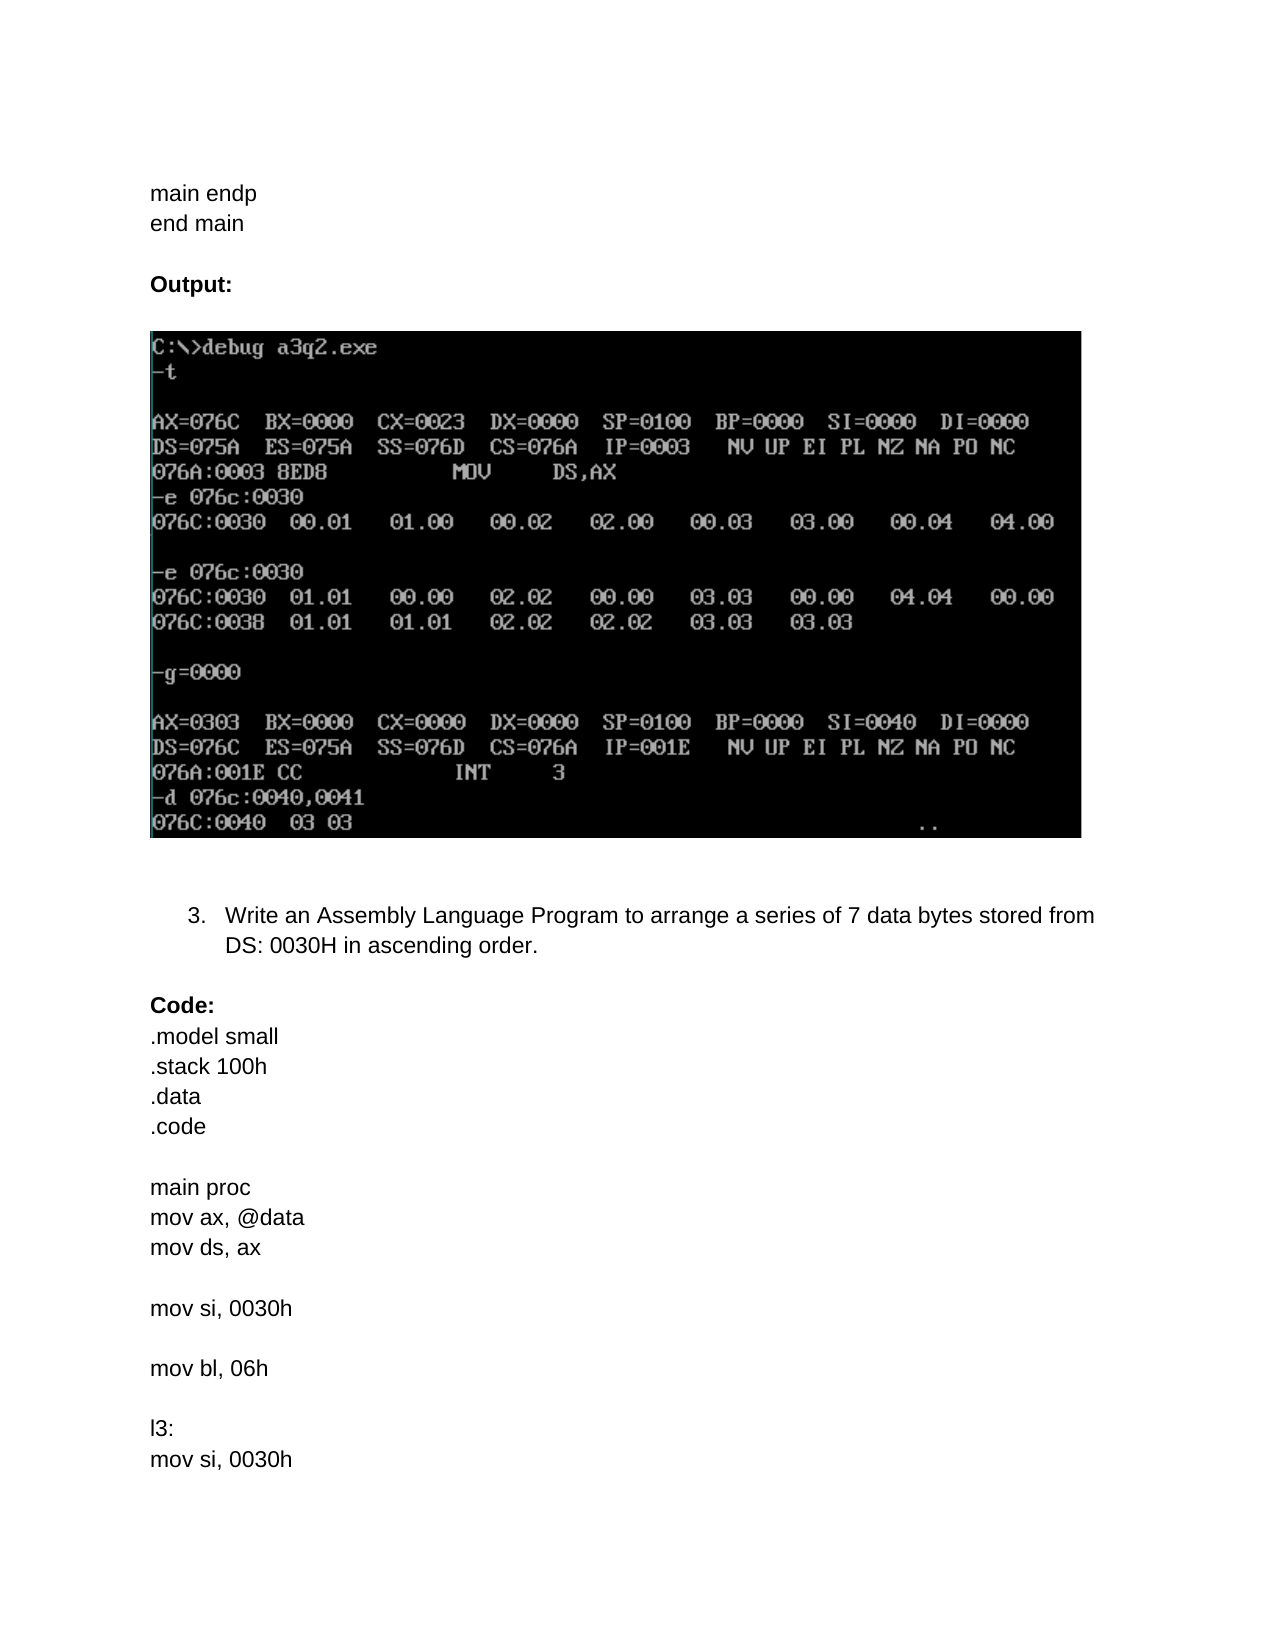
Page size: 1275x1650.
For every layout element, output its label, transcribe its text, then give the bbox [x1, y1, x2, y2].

text main proc [150, 1174, 1125, 1200]
text mov ds, ax [150, 1234, 1125, 1260]
text .stack 100h [150, 1053, 1125, 1079]
list Write an Assembly Language Program to arrange a series of 7 data bytes stored from [187, 902, 1125, 928]
text mov si, 0030h [150, 1446, 1125, 1472]
text mov ax, @data [150, 1204, 1125, 1230]
text .model small [150, 1023, 1125, 1049]
text Output: [150, 271, 1125, 297]
text l3: [150, 1415, 1125, 1442]
picture [150, 331, 1082, 838]
text end main [150, 210, 1125, 237]
text mov bl, 06h [150, 1355, 1125, 1381]
text mov si, 0030h [150, 1294, 1125, 1321]
text Code: [150, 992, 1125, 1019]
text .data [150, 1083, 1125, 1109]
text DS: 0030H in ascending order. [225, 932, 1125, 958]
text .code [150, 1113, 1125, 1139]
text main endp [150, 180, 1125, 207]
